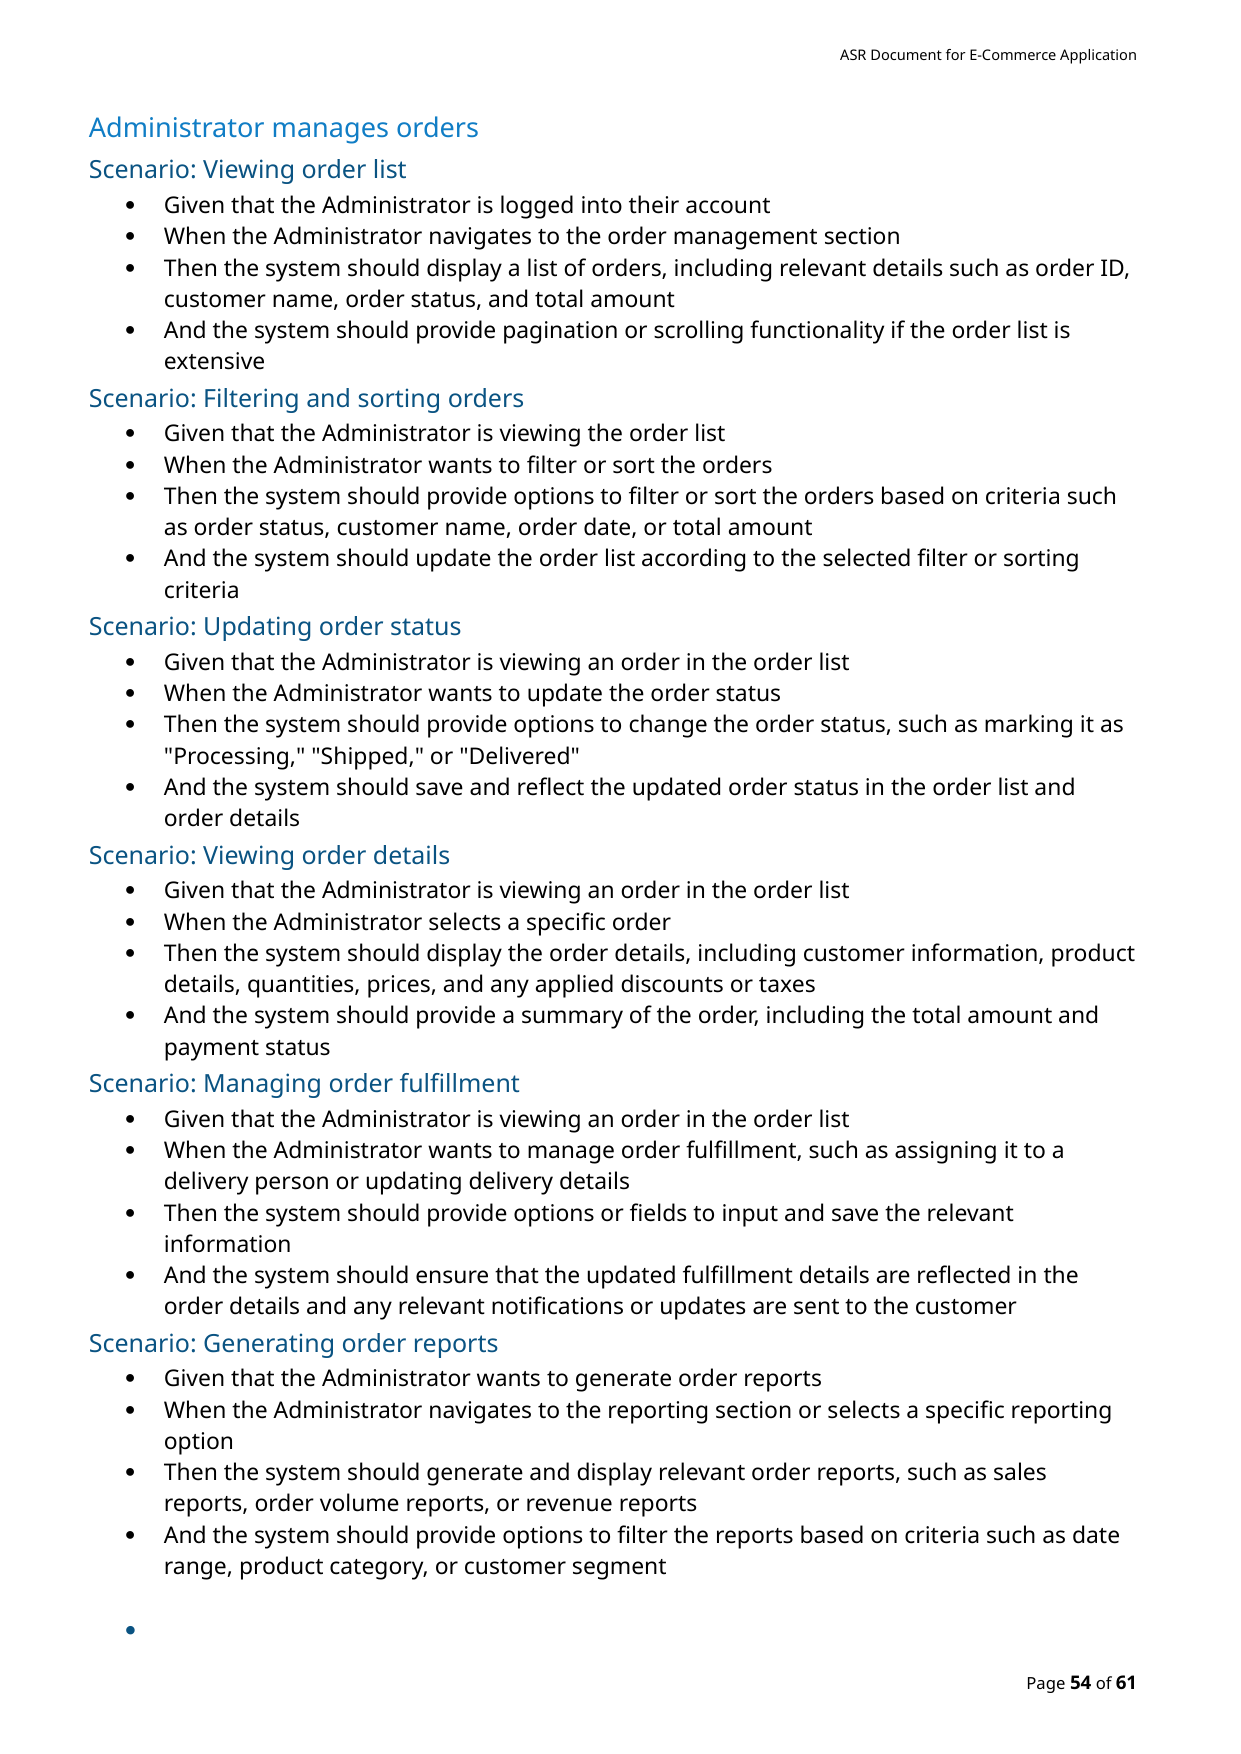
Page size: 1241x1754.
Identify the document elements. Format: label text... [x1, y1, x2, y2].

list When the Administrator wants to filter or sort the orders [126, 449, 1137, 480]
list Then the system should generate and display relevant order reports, such as sales reports, order volume reports, or revenue reports [126, 1456, 1137, 1519]
list And the system should save and reflect the updated order status in the order list and order details [126, 771, 1137, 833]
list When the Administrator navigates to the order management section [126, 220, 1137, 251]
list When the Administrator wants to manage order fulfillment, such as assigning it to a delivery person or updating delivery details [126, 1134, 1137, 1196]
list Then the system should display the order details, including customer information, product details, quantities, prices, and any applied discounts or taxes [126, 937, 1137, 999]
list Then the system should provide options to filter or sort the orders based on criteria such as order status, customer name, order date, or total amount [126, 480, 1137, 542]
list And the system should provide pagination or scrolling functionality if the order list is extensive [126, 314, 1137, 376]
list And the system should provide a summary of the order, including the total amount and payment status [126, 999, 1137, 1062]
list When the Administrator navigates to the reporting section or selects a specific reporting option [126, 1394, 1137, 1456]
list Given that the Administrator is viewing an order in the order list [126, 1103, 1137, 1134]
list Given that the Administrator is viewing an order in the order list [126, 646, 1137, 677]
list Given that the Administrator wants to generate order reports [126, 1362, 1137, 1394]
subtitle Scenario: Managing order fulfillment [89, 1066, 1137, 1100]
list Then the system should provide options or fields to input and save the relevant information [126, 1196, 1137, 1259]
subtitle Scenario: Generating order reports [89, 1326, 1137, 1360]
subtitle Scenario: Viewing order list [89, 152, 1137, 186]
subtitle Scenario: Filtering and sorting orders [89, 381, 1137, 415]
list Given that the Administrator is logged into their account [126, 189, 1137, 220]
list When the Administrator wants to update the order status [126, 677, 1137, 708]
list When the Administrator selects a specific order [126, 906, 1137, 937]
list Then the system should provide options to change the order status, such as marking it as "Processing," "Shipped," or "Delivered" [126, 708, 1137, 771]
subtitle Administrator manages orders [89, 108, 1137, 145]
subtitle Scenario: Updating order status [89, 609, 1137, 643]
list And the system should update the order list according to the selected filter or sorting criteria [126, 542, 1137, 605]
list Given that the Administrator is viewing an order in the order list [126, 874, 1137, 906]
subtitle Scenario: Viewing order details [89, 837, 1137, 872]
list Given that the Administrator is viewing the order list [126, 417, 1137, 449]
list And the system should provide options to filter the reports based on criteria such as date range, product category, or customer segment [126, 1519, 1137, 1581]
list Then the system should display a list of orders, including relevant details such as order ID, customer name, order status, and total amount [126, 251, 1137, 314]
list And the system should ensure that the updated fulfillment details are reflected in the order details and any relevant notifications or updates are sent to the customer [126, 1259, 1137, 1321]
